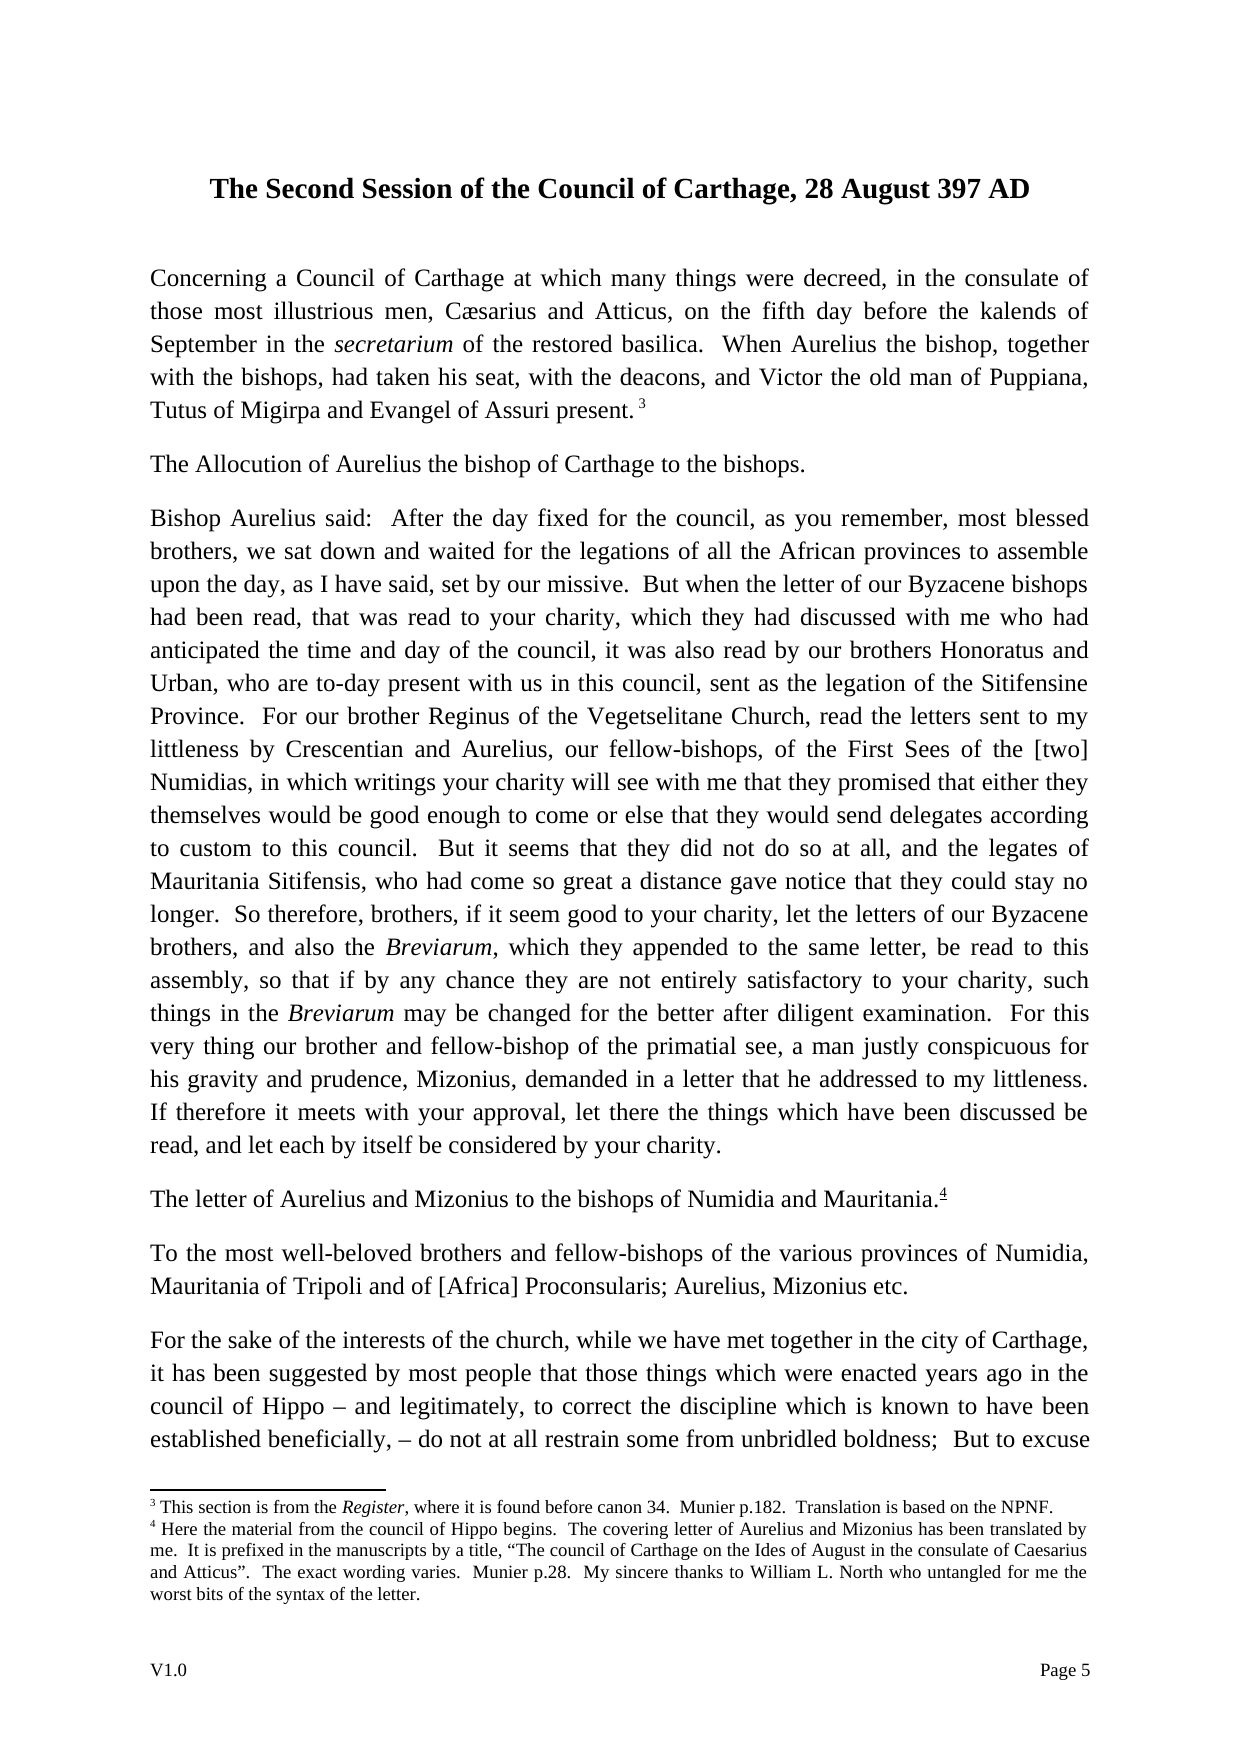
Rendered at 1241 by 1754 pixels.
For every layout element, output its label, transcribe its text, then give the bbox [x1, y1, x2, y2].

text Concerning a Council of Carthage at which many things were decreed, in the consulate of those most illustrious men, Cæsarius and Atticus, on the fifth day before the kalends of September in the secretarium of the restored basilica. When Aurelius the bishop, together with the bishops, had taken his seat, with the deacons, and Victor the old man of Puppiana, Tutus of Migirpa and Evangel of Assuri present. [150, 263, 1090, 424]
text The Allocution of Aurelius the bishop of Carthage to the bishops. [150, 449, 1090, 478]
subtitle The Second Session of the Council of Carthage, 28 August 397 AD [150, 171, 1090, 204]
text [150, 1325, 1090, 1453]
text Bishop Aurelius said: After the day fixed for the council, as you remember, most blessed brothers, we sat down and waited for the legations of all the African provinces to assemble upon the day, as I have said, set by our missive. But when the letter of our Byzacene bishops had been read, that was read to your charity, which they had discussed with me who had anticipated the time and day of the council, it was also read by our brothers Honoratus and Urban, who are to-day present with us in this council, sent as the legation of the Sitifensine Province. For our brother Reginus of the Vegetselitane Church, read the letters sent to my littleness by Crescentian and Aurelius, our fellow-bishops, of the First Sees of the [two] Numidias, in which writings your charity will see with me that they promised that either they themselves would be good enough to come or else that they would send delegates according to custom to this council. But it seems that they did not do so at all, and the legates of Mauritania Sitifensis, who had come so great a distance gave notice that they could stay no longer. So therefore, brothers, if it seem good to your charity, let the letters of our Byzacene brothers, and also the Breviarum, which they appended to the same letter, be read to this assembly, so that if by any chance they are not entirely satisfactory to your charity, such things in the Breviarum may be changed for the better after diligent examination. For this very thing our brother and fellow-bishop of the primatial see, a man justly conspicuous for his gravity and prudence, Mizonius, demanded in a letter that he addressed to my littleness. If therefore it meets with your approval, let there the things which have been discussed be read, and let each by itself be considered by your charity. [150, 503, 1090, 1159]
text The letter of Aurelius and Mizonius to the bishops of Numidia and Mauritania. [150, 1184, 1090, 1213]
text To the most well-beloved brothers and fellow-bishops of the various provinces of Numidia, Mauritania of Tripoli and of [Africa] Proconsularis; Aurelius, Mizonius etc. [150, 1238, 1090, 1300]
